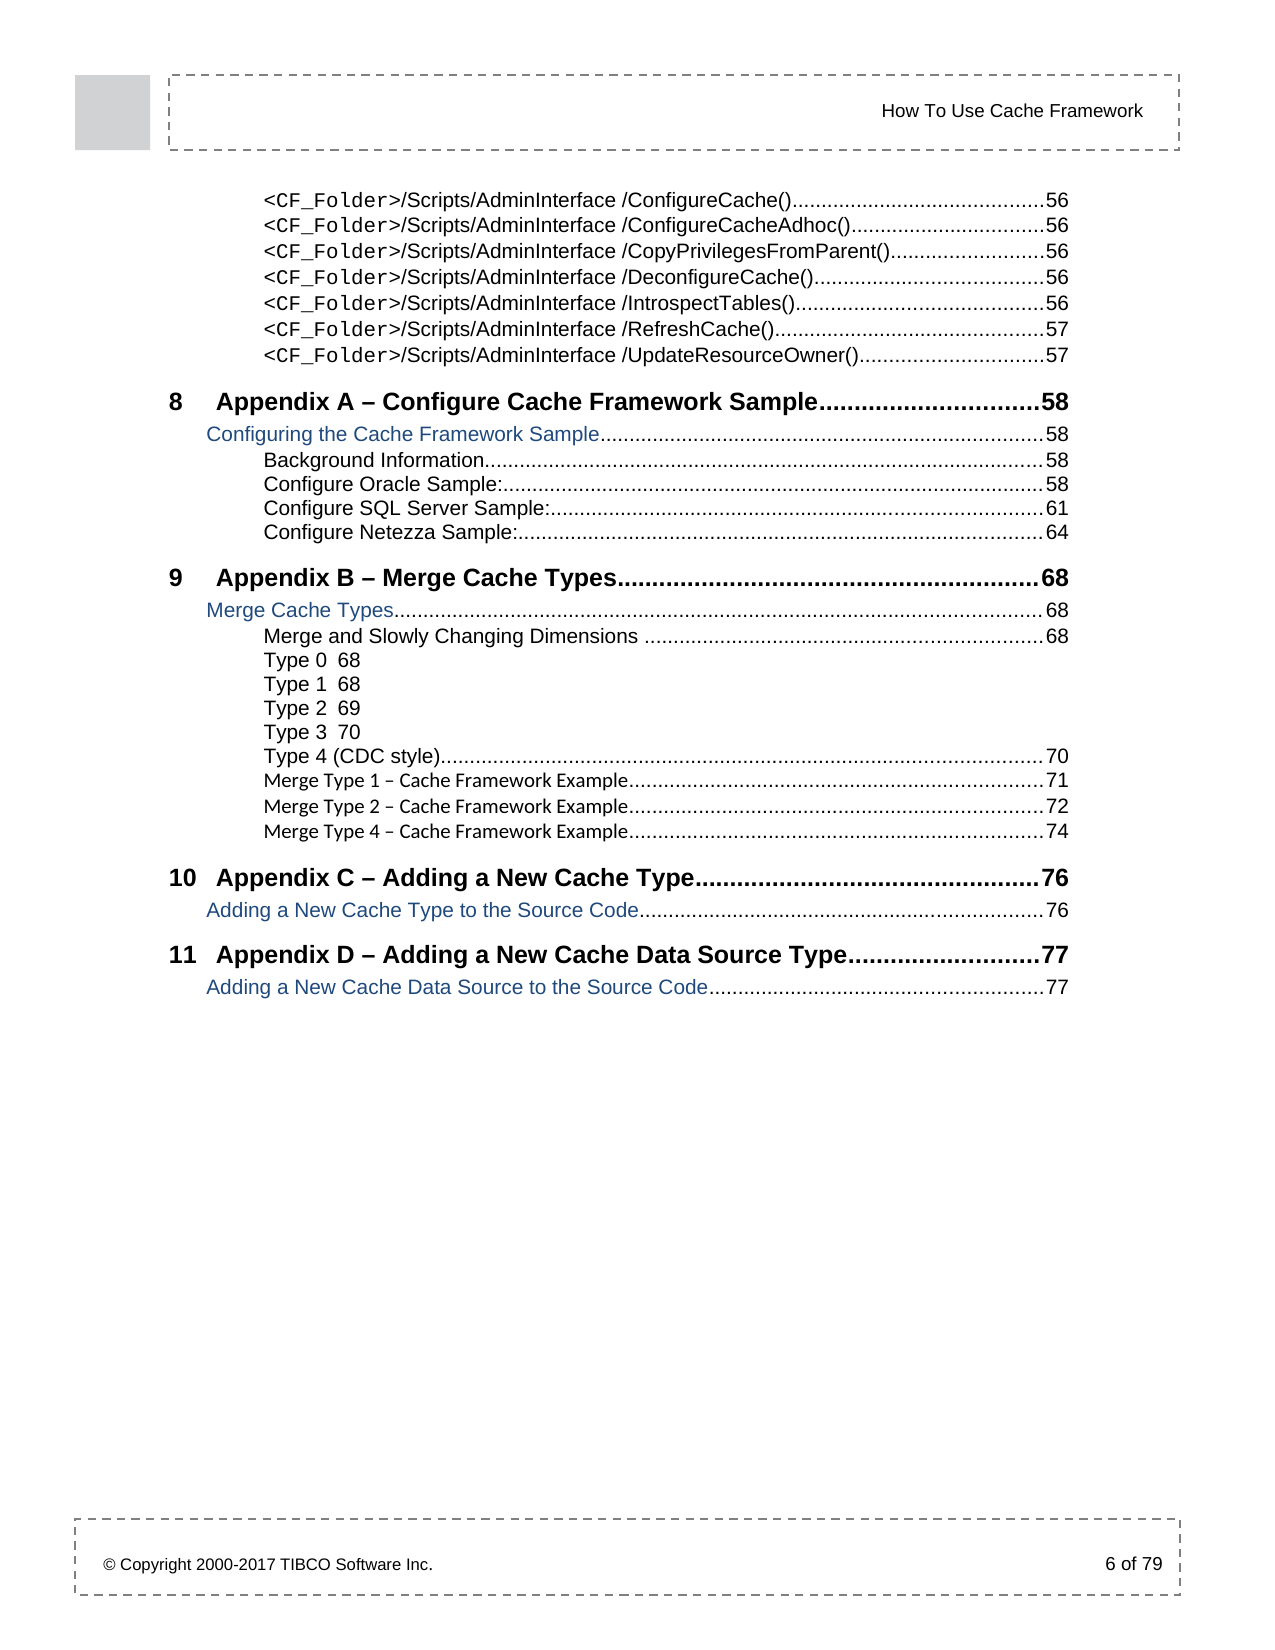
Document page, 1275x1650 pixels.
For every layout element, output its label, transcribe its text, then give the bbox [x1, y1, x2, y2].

text Type 3 70 [263, 719, 1162, 743]
text <CF_Folder>/Scripts/AdminInterface /CopyPrivilegesFromParent() 56 [263, 239, 1162, 265]
text Configure Netezza Sample: 64 [263, 520, 1162, 544]
text Merge Type 1 – Cache Framework Example 71 [263, 767, 1162, 793]
text Merge and Slowly Changing Dimensions 68 [263, 624, 1162, 648]
text 10 Appendix C – Adding a New Cache Type 76 [169, 862, 1162, 891]
text Type 1 68 [263, 672, 1162, 696]
text <CF_Folder>/Scripts/AdminInterface /ConfigureCache() 56 [263, 187, 1162, 213]
text 11 Appendix D – Adding a New Cache Data Source Type 77 [169, 940, 1162, 969]
text Type 4 (CDC style) 70 [263, 743, 1162, 767]
text 8 Appendix A – Configure Cache Framework Sample 58 [169, 387, 1162, 416]
text Configuring the Cache Framework Sample 58 [206, 422, 1162, 446]
text <CF_Folder>/Scripts/AdminInterface /UpdateResourceOwner() 57 [263, 342, 1162, 368]
text <CF_Folder>/Scripts/AdminInterface /IntrospectTables() 56 [263, 291, 1162, 317]
text Type 2 69 [263, 696, 1162, 719]
text Merge Type 4 – Cache Framework Example 74 [263, 818, 1162, 844]
text <CF_Folder>/Scripts/AdminInterface /ConfigureCacheAdhoc() 56 [263, 213, 1162, 239]
text Configure SQL Server Sample: 61 [263, 496, 1162, 520]
text <CF_Folder>/Scripts/AdminInterface /RefreshCache() 57 [263, 317, 1162, 342]
text Merge Cache Types 68 [206, 598, 1162, 622]
text Adding a New Cache Data Source to the Source Code 77 [206, 975, 1162, 999]
text Background Information 58 [263, 448, 1162, 472]
text Merge Type 2 – Cache Framework Example 72 [263, 793, 1162, 818]
text Adding a New Cache Type to the Source Code 76 [206, 897, 1162, 921]
text <CF_Folder>/Scripts/AdminInterface /DeconfigureCache() 56 [263, 265, 1162, 291]
text Type 0 68 [263, 648, 1162, 672]
text 9 Appendix B – Merge Cache Types 68 [169, 563, 1162, 591]
text Configure Oracle Sample: 58 [263, 472, 1162, 496]
